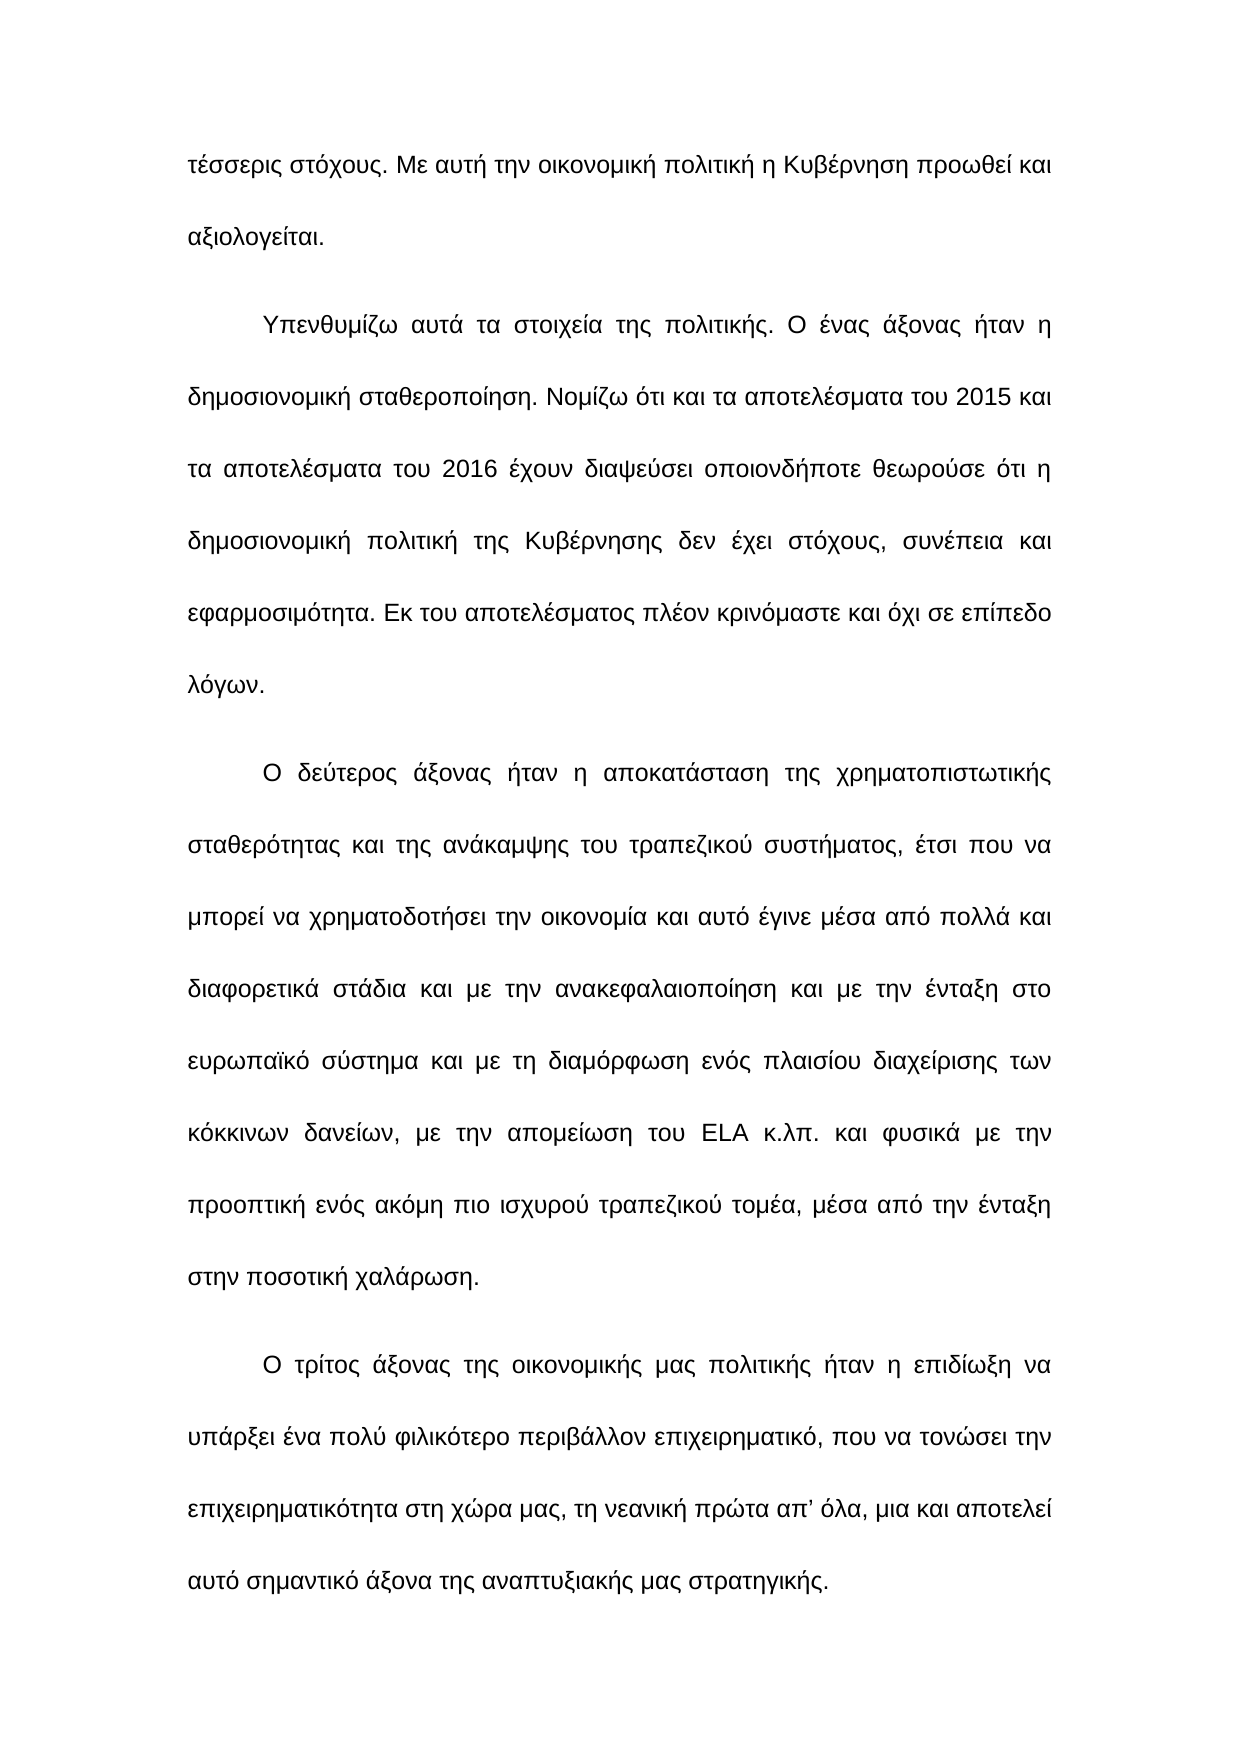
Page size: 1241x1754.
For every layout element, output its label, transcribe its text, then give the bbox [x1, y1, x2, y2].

text Ο δεύτερος άξονας ήταν η αποκατάσταση της χρηματοπιστωτικής σταθερότητας και της ανάκαμψης του τραπεζικού συστήματος, έτσι που να μπορεί να χρηματοδοτήσει την οικονομία και αυτό έγινε μέσα από πολλά και διαφορετικά στάδια και με την ανακεφαλαιοποίηση και με την ένταξη στο ευρωπαϊκό σύστημα και με τη διαμόρφωση ενός πλαισίου διαχείρισης των κόκκινων δανείων, με την απομείωση του ELA κ.λπ. και φυσικά με την προοπτική ενός ακόμη πιο ισχυρού τραπεζικού τομέα, μέσα από την ένταξη στην ποσοτική χαλάρωση. [187, 758, 1053, 1290]
text Υπενθυμίζω αυτά τα στοιχεία της πολιτικής. Ο ένας άξονας ήταν η δημοσιονομική σταθεροποίηση. Νομίζω ότι και τα αποτελέσματα του 2015 και τα αποτελέσματα του 2016 έχουν διαψεύσει οποιονδήποτε θεωρούσε ότι η δημοσιονομική πολιτική της Κυβέρνησης δεν έχει στόχους, συνέπεια και εφαρμοσιμότητα. Εκ του αποτελέσματος πλέον κρινόμαστε και όχι σε επίπεδο λόγων. [187, 310, 1053, 698]
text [187, 150, 1053, 251]
text Ο τρίτος άξονας της οικονομικής μας πολιτικής ήταν η επιδίωξη να υπάρξει ένα πολύ φιλικότερο περιβάλλον επιχειρηματικό, που να τονώσει την επιχειρηματικότητα στη χώρα μας, τη νεανική πρώτα απ’ όλα, μια και αποτελεί αυτό σημαντικό άξονα της αναπτυξιακής μας στρατηγικής. [187, 1350, 1053, 1594]
